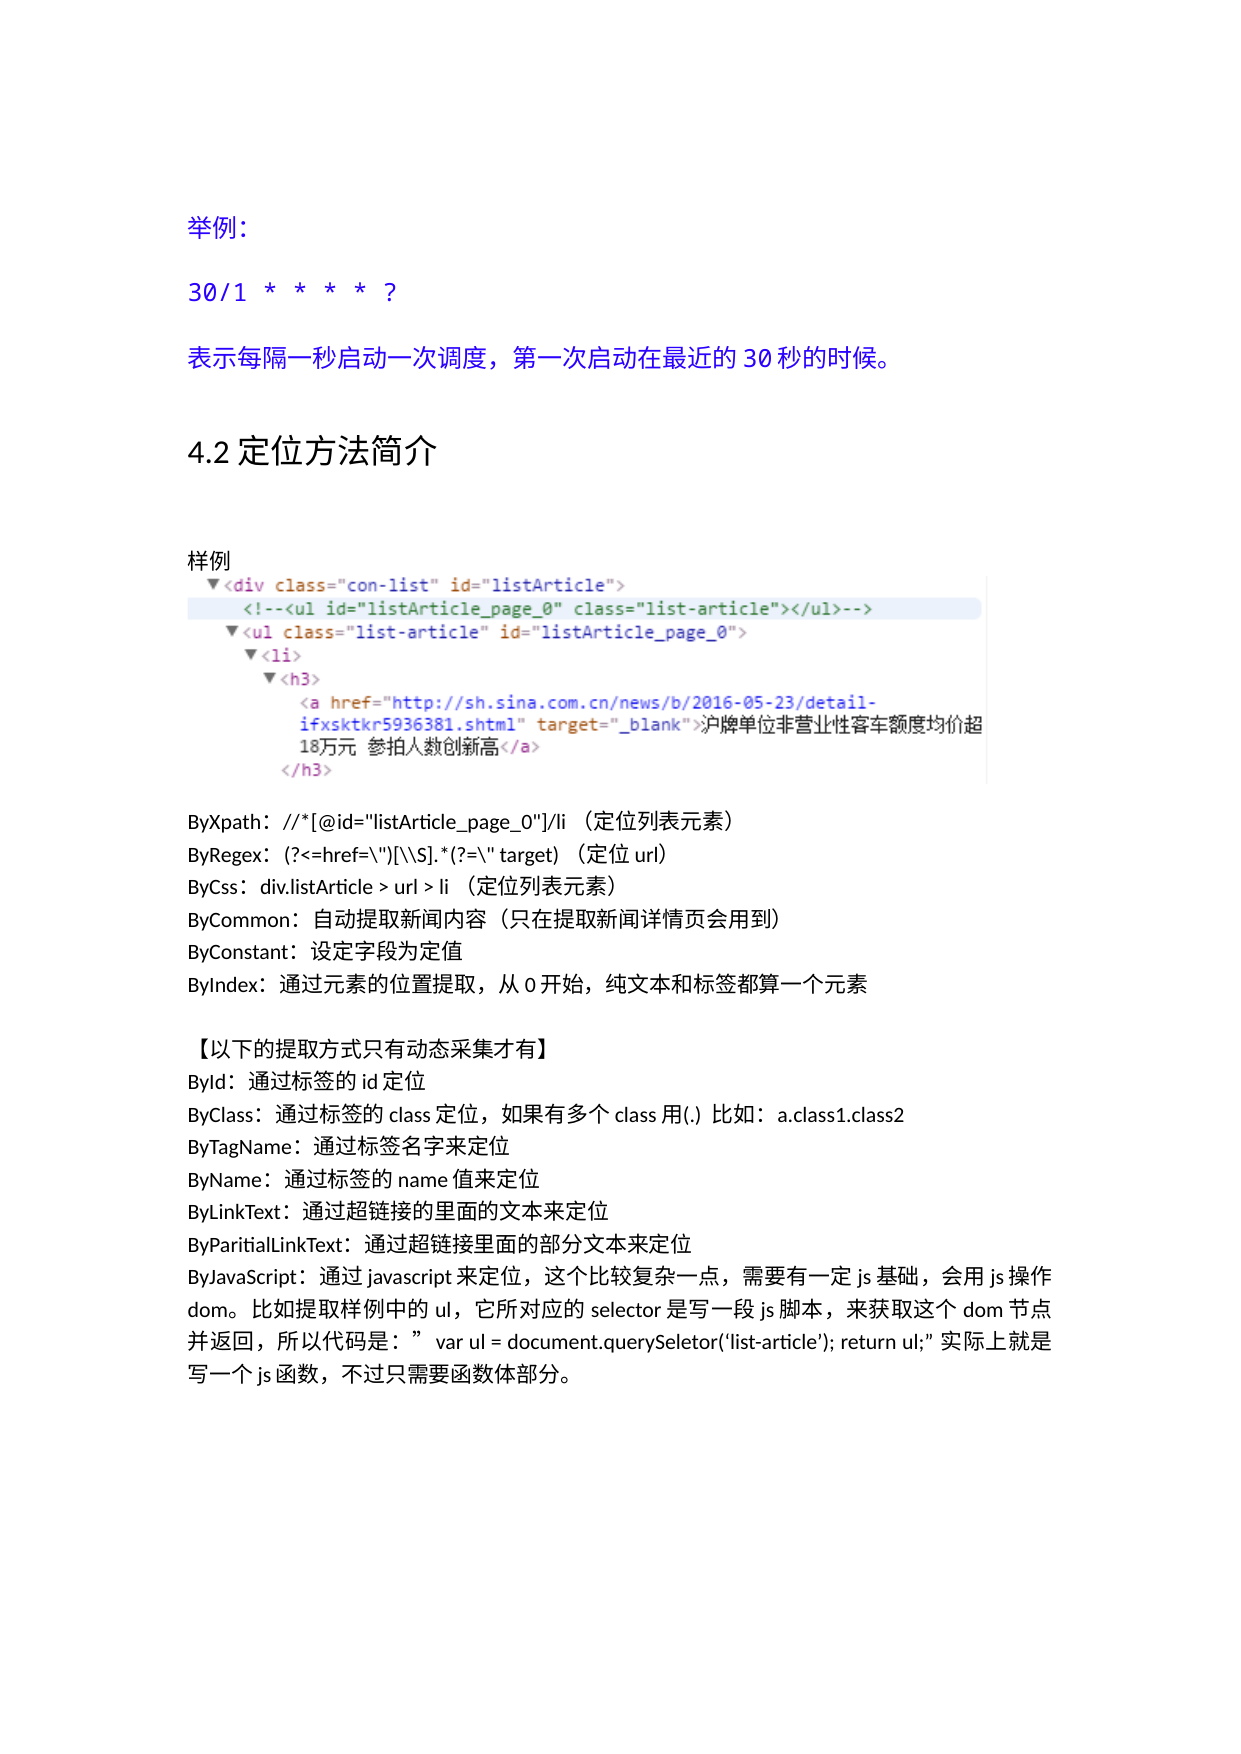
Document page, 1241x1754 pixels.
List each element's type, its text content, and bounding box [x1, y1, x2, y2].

text ByCommon：自动提取新闻内容（只在提取新闻详情页会用到） [187, 901, 1053, 934]
text 表示每隔一秒启动一次调度，第一次启动在最近的30秒的时候。 [187, 324, 1053, 389]
text 样例 [187, 544, 1053, 576]
text ByParitialLinkText：通过超链接里面的部分文本来定位 [187, 1226, 1053, 1259]
text ByTagName：通过标签名字来定位 [187, 1129, 1053, 1161]
text ByName：通过标签的name值来定位 [187, 1161, 1053, 1194]
text 30/1 * * * * ? [187, 259, 1053, 324]
text ByClass：通过标签的class定位，如果有多个class用(.) 比如：a.class1.class2 [187, 1096, 1053, 1129]
text ByConstant：设定字段为定值 [187, 934, 1053, 966]
text 【以下的提取方式只有动态采集才有】 [187, 1031, 1053, 1064]
text 举例： [187, 194, 1053, 259]
text ByXpath：//*[@id="listArticle_page_0"]/li （定位列表元素） [187, 804, 1053, 836]
text ByLinkText：通过超链接的里面的文本来定位 [187, 1194, 1053, 1226]
picture [187, 576, 988, 784]
text ById：通过标签的id定位 [187, 1064, 1053, 1096]
subtitle 4.2 定位方法简介 [187, 417, 1053, 482]
text ByRegex：(?<=href=\")[\\S].*(?=\" target) （定位url） [187, 836, 1053, 869]
text ByCss：div.listArticle > url > li （定位列表元素） [187, 869, 1053, 901]
text ByIndex：通过元素的位置提取，从0开始，纯文本和标签都算一个元素 [187, 966, 1053, 999]
text ByJavaScript：通过javascript来定位，这个比较复杂一点，需要有一定js基础，会用js操作dom。比如提取样例中的ul，它所对应的selector是写一段js脚本，来获取这个dom节点并返回，所以代码是：”var ul = document.querySeletor(‘list-article’); return ul;” 实际上就是写一个js函数，不过只需要函数体部分。 [187, 1259, 1053, 1389]
